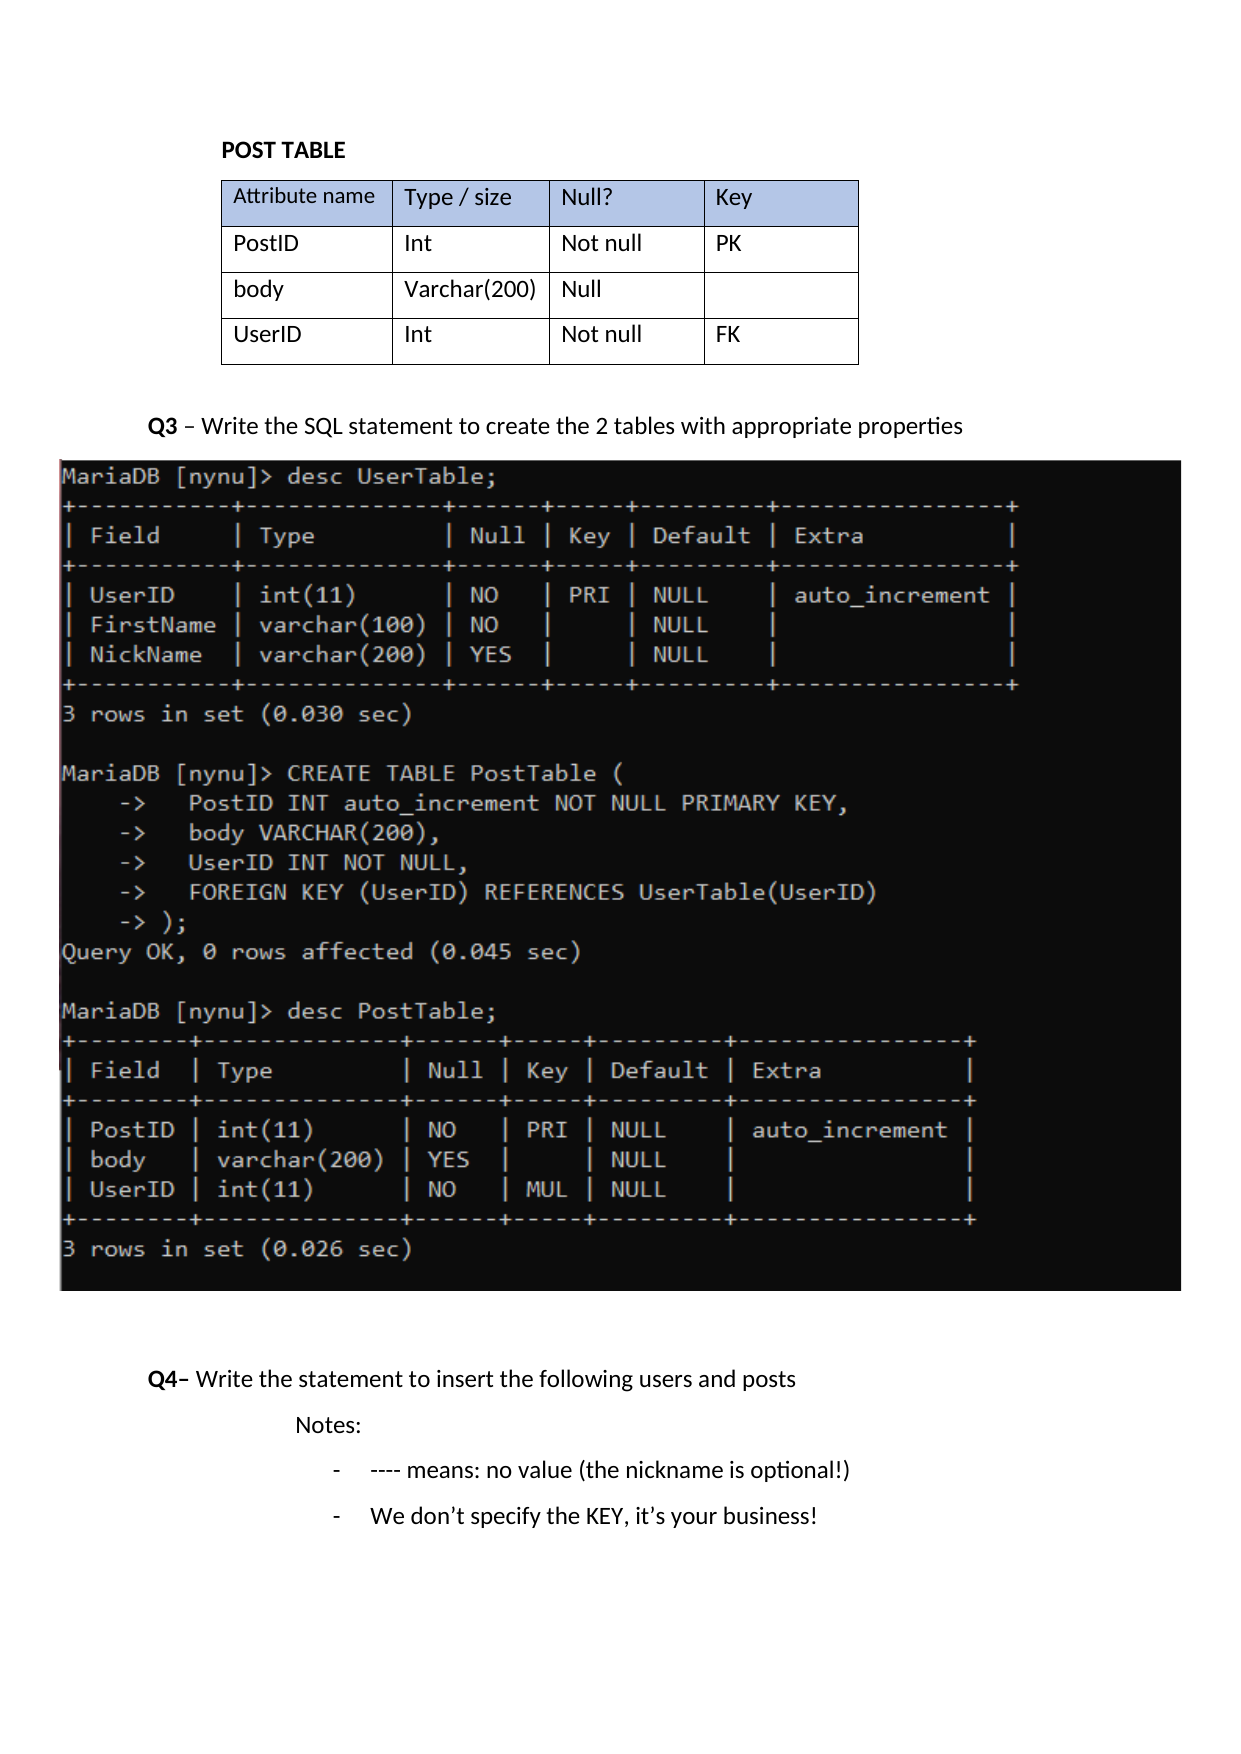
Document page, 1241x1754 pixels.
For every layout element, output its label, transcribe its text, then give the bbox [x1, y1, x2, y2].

list ---- means: no value (the nickname is optional!) [333, 1455, 1093, 1485]
table_cell Not null [550, 319, 704, 363]
table_cell FK [705, 319, 858, 363]
table_cell Int [393, 227, 549, 272]
text Notes: [295, 1409, 1093, 1439]
picture [59, 459, 1182, 1291]
table_header Null? [550, 181, 704, 226]
table_header Key [705, 181, 858, 226]
table_header Attribute name [222, 181, 392, 226]
table_cell Varchar(200) [393, 273, 549, 318]
list We don’t specify the KEY, it’s your business! [333, 1500, 1093, 1531]
table_cell PK [705, 227, 858, 272]
table_cell Not null [550, 227, 704, 272]
table_cell [705, 273, 858, 318]
table_header Type / size [393, 181, 549, 226]
text Q4– Write the statement to insert the following users and posts [148, 1363, 1093, 1394]
text POST TABLE [221, 134, 1093, 165]
table_cell Int [393, 319, 549, 363]
table_cell body [222, 273, 392, 318]
text Q3 – Write the SQL statement to create the 2 tables with appropriate properties [148, 410, 1093, 441]
table_cell PostID [222, 227, 392, 272]
table_cell Null [550, 273, 704, 318]
table_cell UserID [222, 319, 392, 363]
